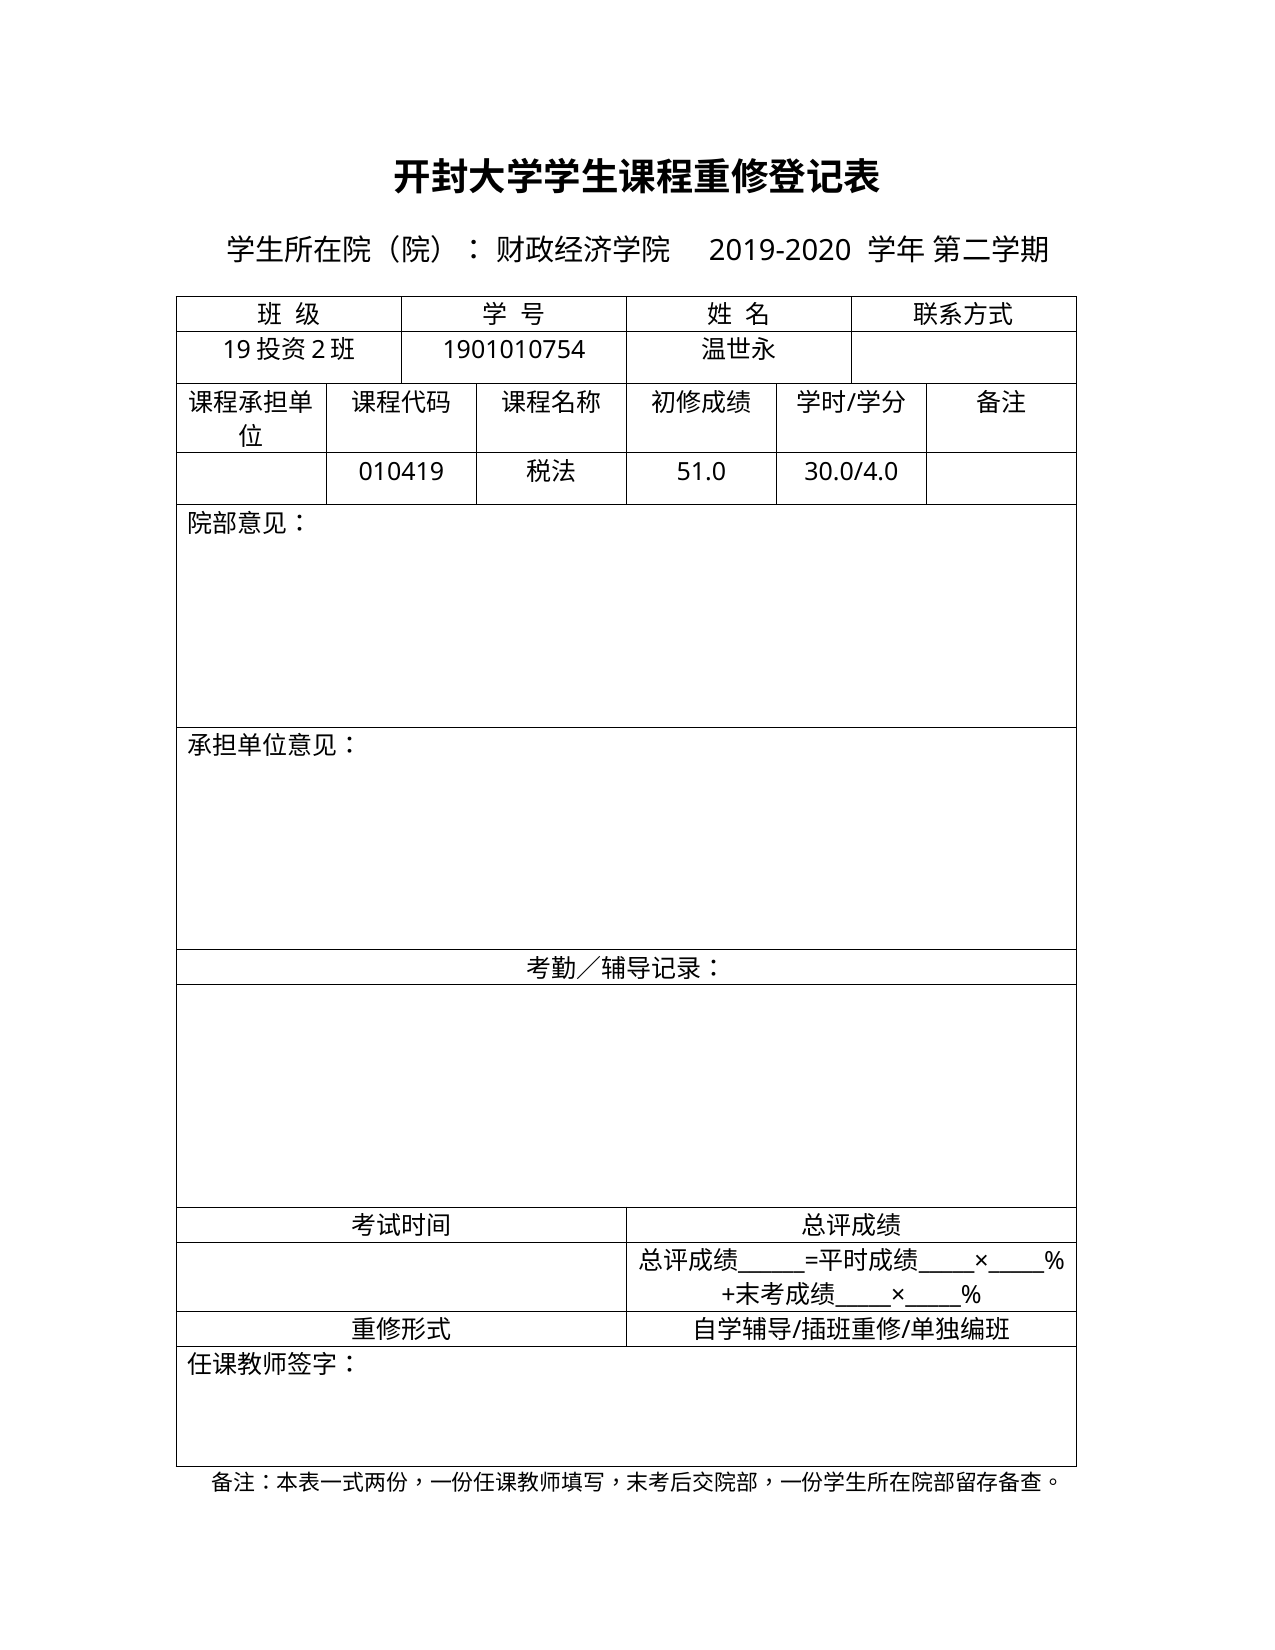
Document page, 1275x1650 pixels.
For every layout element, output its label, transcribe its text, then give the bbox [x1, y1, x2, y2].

table_header 院部意见： [177, 505, 1076, 727]
table_cell [852, 332, 1076, 383]
table_header 课程名称 [477, 384, 626, 452]
table_cell 考勤／辅导记录： [177, 950, 1076, 984]
table_header 考试时间 [177, 1208, 626, 1242]
table_header 联系方式 [852, 297, 1076, 331]
table_header 课程承担单位 [177, 384, 326, 452]
table_header 姓 名 [627, 297, 851, 331]
table_cell 51.0 [627, 453, 776, 504]
table_header 备注 [927, 384, 1076, 452]
table_cell 税法 [477, 453, 626, 504]
table_cell 总评成绩______=平时成绩_____×_____% +末考成绩_____×_____% [627, 1243, 1076, 1311]
table_cell [177, 453, 326, 504]
table_cell [177, 985, 1076, 1207]
table_header 学 号 [402, 297, 626, 331]
table_cell 温世永 [627, 332, 851, 383]
table_cell 19投资2班 [177, 332, 401, 383]
table_cell 1901010754 [402, 332, 626, 383]
table_cell 重修形式 [177, 1312, 626, 1346]
text 备注：本表一式两份，一份任课教师填写，末考后交院部，一份学生所在院部留存备查。 [187, 1467, 1087, 1497]
text 开封大学学生课程重修登记表 [187, 150, 1087, 201]
table_header 总评成绩 [627, 1208, 1076, 1242]
table_header 课程代码 [327, 384, 476, 452]
table_header 班 级 [177, 297, 401, 331]
table_cell 承担单位意见： [177, 728, 1076, 949]
table_header 学时/学分 [777, 384, 926, 452]
table_header 初修成绩 [627, 384, 776, 452]
table_cell [177, 1243, 626, 1311]
table_cell [927, 453, 1076, 504]
table_cell 30.0/4.0 [777, 453, 926, 504]
table_cell 自学辅导/插班重修/单独编班 [627, 1312, 1076, 1346]
table_header 任课教师签字： [177, 1347, 1076, 1466]
text 学生所在院（院）： 财政经济学院 2019-2020 学年 第二学期 [187, 229, 1087, 269]
table_cell 010419 [327, 453, 476, 504]
